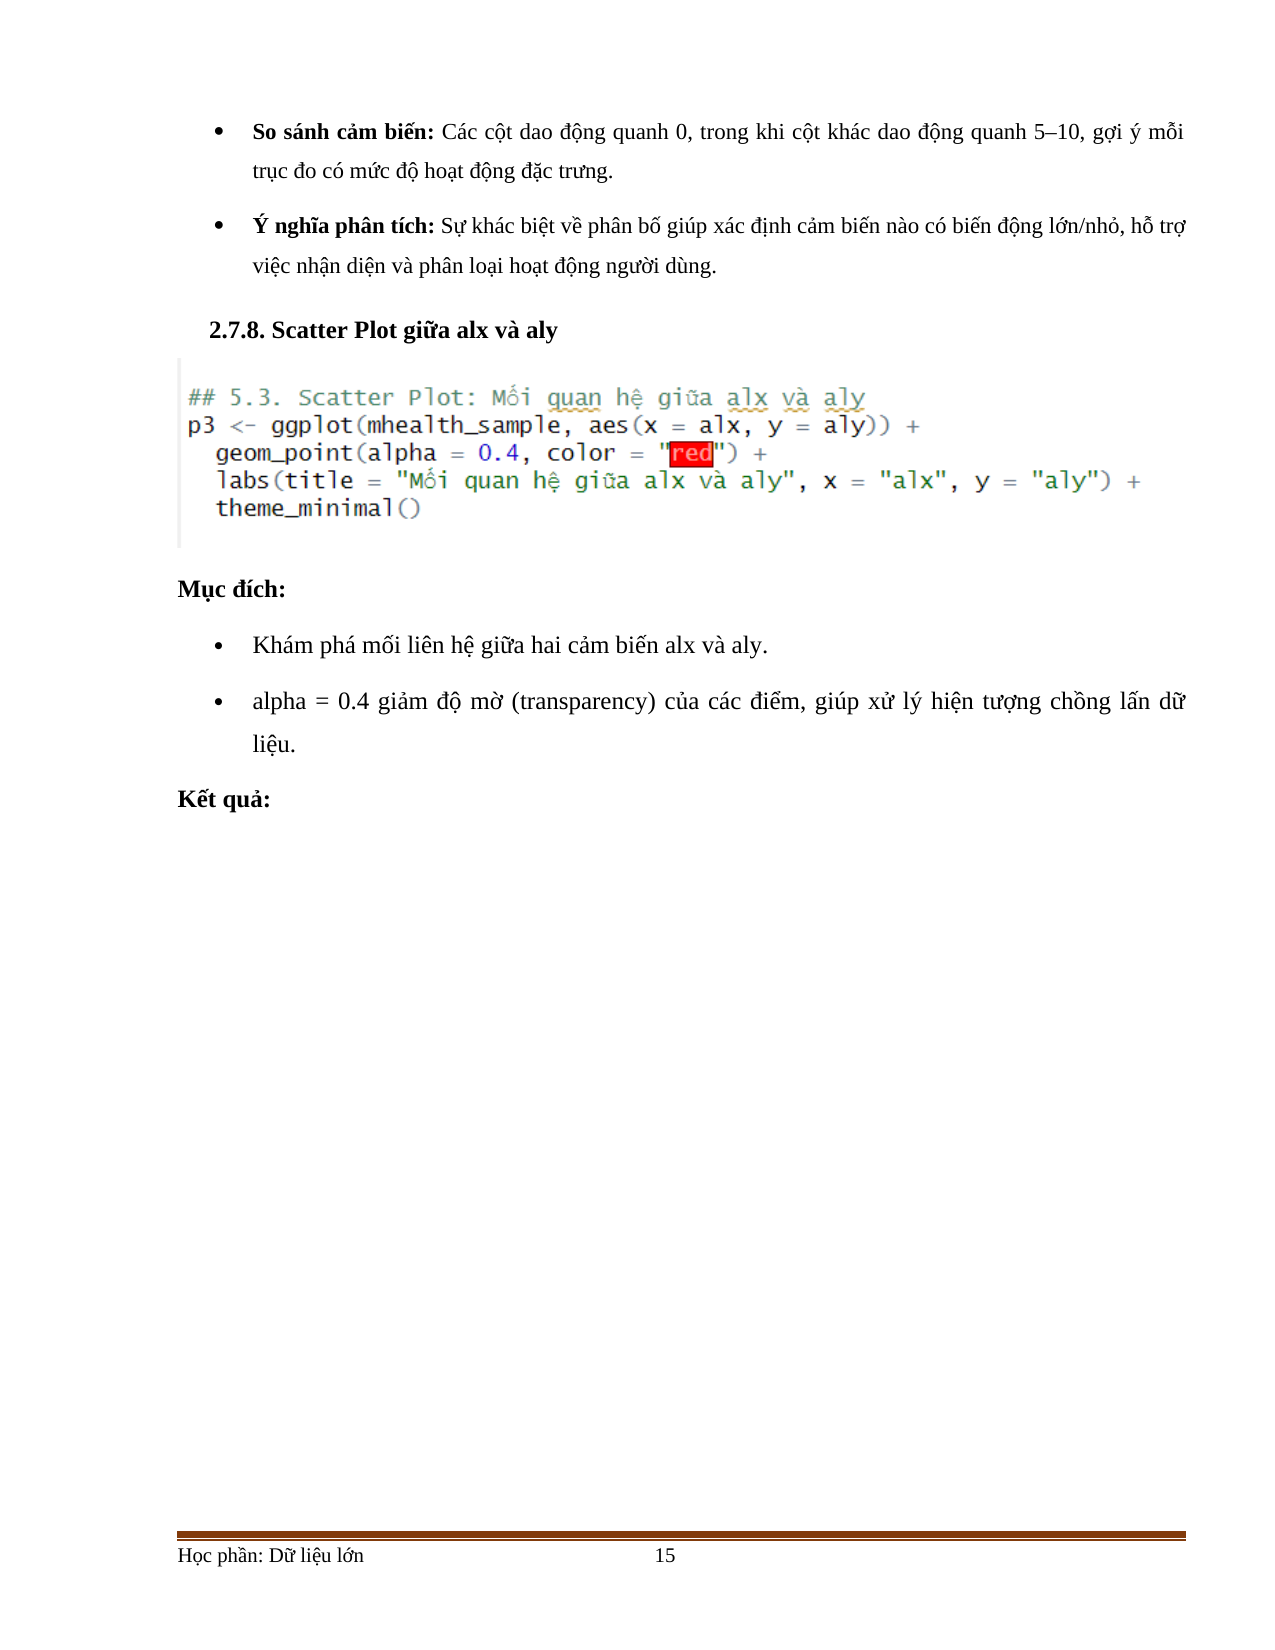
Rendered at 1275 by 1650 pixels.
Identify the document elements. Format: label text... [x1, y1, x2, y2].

text Kết quả: [177, 784, 1186, 813]
list alpha = 0.4 giảm độ mờ (transparency) của các điểm, giúp xử lý hiện tượng chồng lấn dữ liệu. [215, 686, 1186, 758]
text Mục đích: [177, 574, 1186, 603]
list So sánh cảm biến: Các cột dao động quanh 0, trong khi cột khác dao động quanh 5–10, gợi ý mỗi trục đo có mức độ hoạt động đặc trưng. [215, 118, 1186, 184]
picture [177, 358, 1187, 548]
list Ý nghĩa phân tích: Sự khác biệt về phân bố giúp xác định cảm biến nào có biến động lớn/nhỏ, hỗ trợ việc nhận diện và phân loại hoạt động người dùng. [215, 213, 1186, 278]
list Khám phá mối liên hệ giữa hai cảm biến alx và aly. [215, 630, 1186, 659]
subtitle 2.7.8. Scatter Plot giữa alx và aly [209, 315, 1186, 344]
